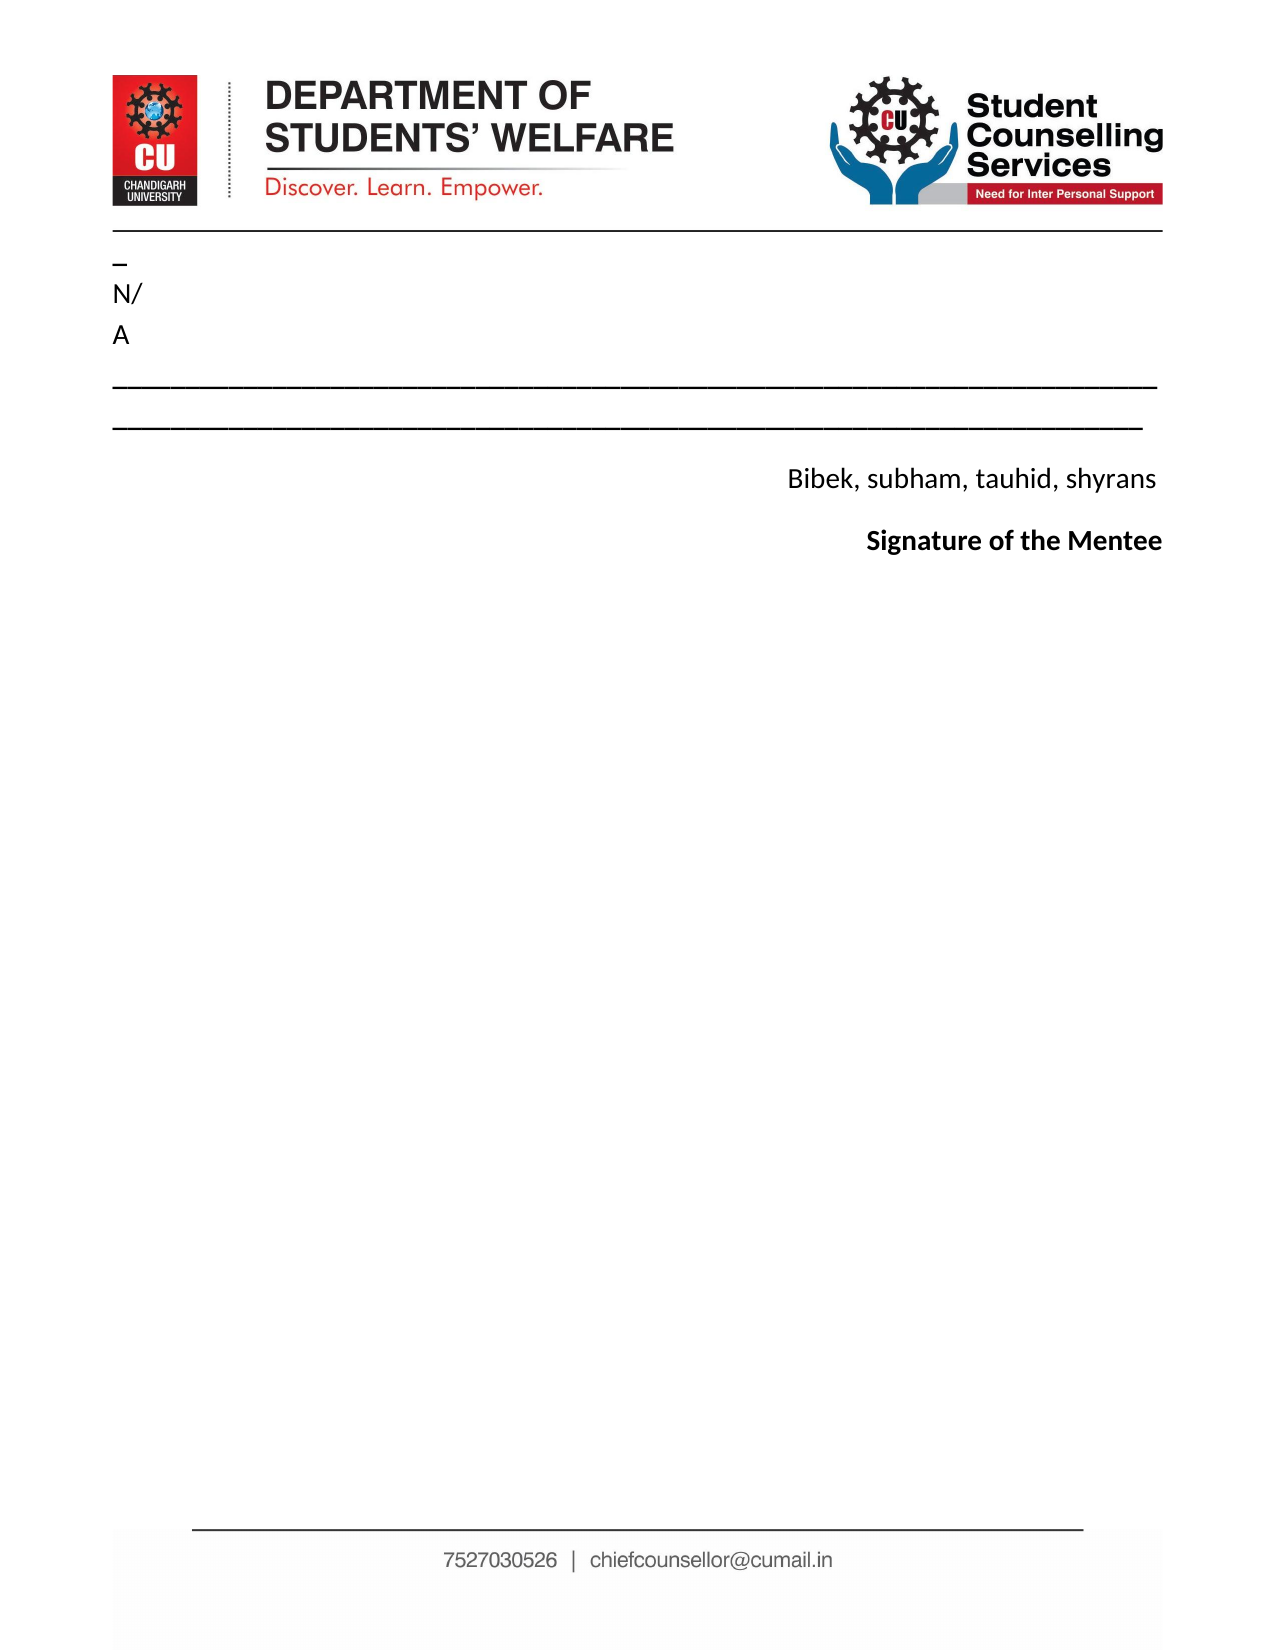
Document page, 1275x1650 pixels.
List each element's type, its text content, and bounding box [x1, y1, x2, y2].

picture [112, 75, 1163, 232]
text _N/A_______________________________________________________________________________________________________________________________________________ [112, 234, 1162, 434]
picture [112, 1529, 1163, 1650]
text Bibek, subham, tauhid, shyrans [112, 460, 1162, 496]
text Signature of the Mentee [112, 522, 1162, 557]
